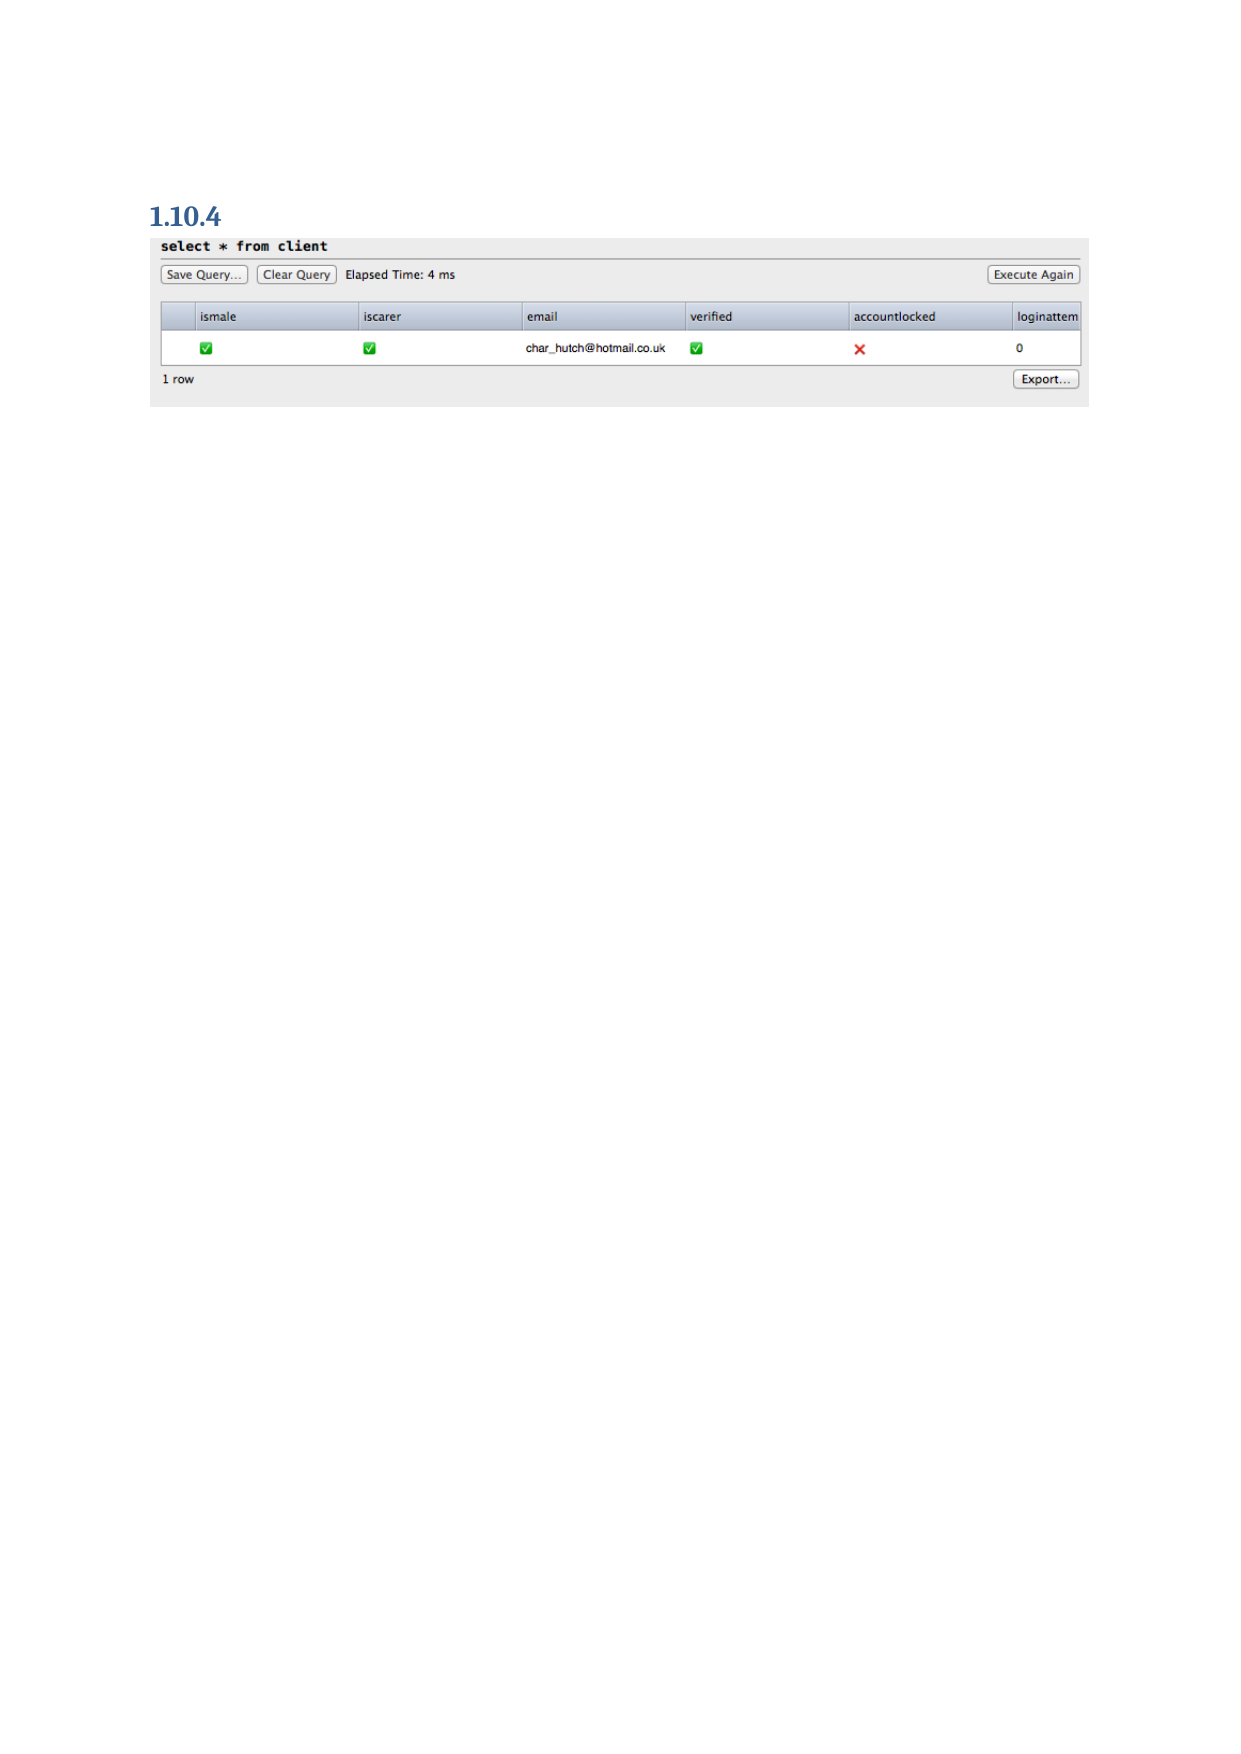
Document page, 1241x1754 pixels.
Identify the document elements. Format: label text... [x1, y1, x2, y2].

picture [150, 238, 1089, 407]
subtitle 1.10.4 [150, 200, 1090, 233]
